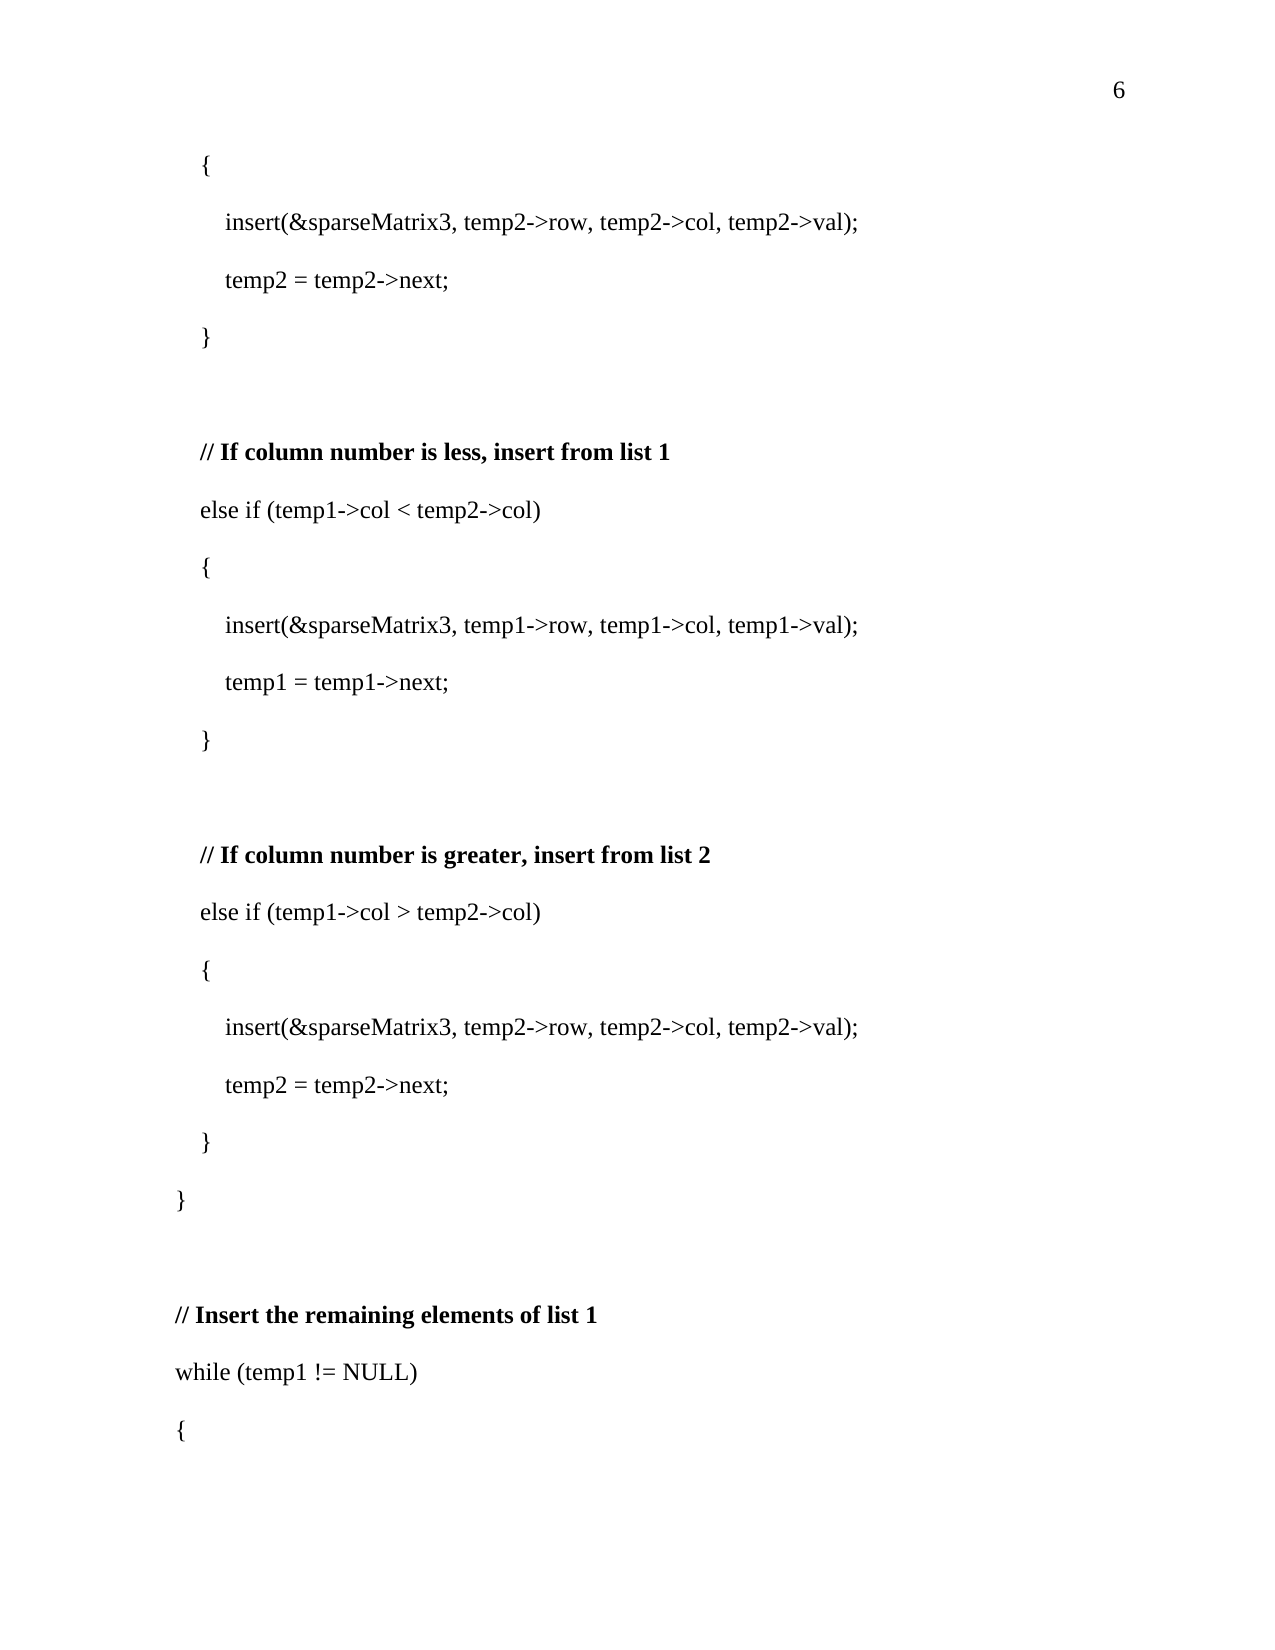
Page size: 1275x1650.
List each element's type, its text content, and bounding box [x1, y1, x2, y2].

text insert(&sparseMatrix3, temp2->row, temp2->col, temp2->val); [150, 207, 1125, 236]
text { [150, 1415, 1125, 1444]
text } [150, 322, 1125, 351]
text temp1 = temp1->next; [150, 667, 1125, 696]
text } [150, 725, 1125, 754]
text } [150, 1185, 1125, 1214]
text // If column number is greater, insert from list 2 [150, 840, 1125, 869]
text while (temp1 != NULL) [150, 1357, 1125, 1386]
text } [150, 1127, 1125, 1156]
text { [150, 150, 1125, 179]
text // Insert the remaining elements of list 1 [150, 1300, 1125, 1329]
text // If column number is less, insert from list 1 [150, 437, 1125, 466]
text else if (temp1->col > temp2->col) [150, 897, 1125, 926]
text temp2 = temp2->next; [150, 1070, 1125, 1099]
text { [150, 955, 1125, 984]
text { [150, 552, 1125, 581]
text else if (temp1->col < temp2->col) [150, 495, 1125, 524]
text insert(&sparseMatrix3, temp1->row, temp1->col, temp1->val); [150, 610, 1125, 639]
text temp2 = temp2->next; [150, 265, 1125, 294]
text insert(&sparseMatrix3, temp2->row, temp2->col, temp2->val); [150, 1012, 1125, 1041]
